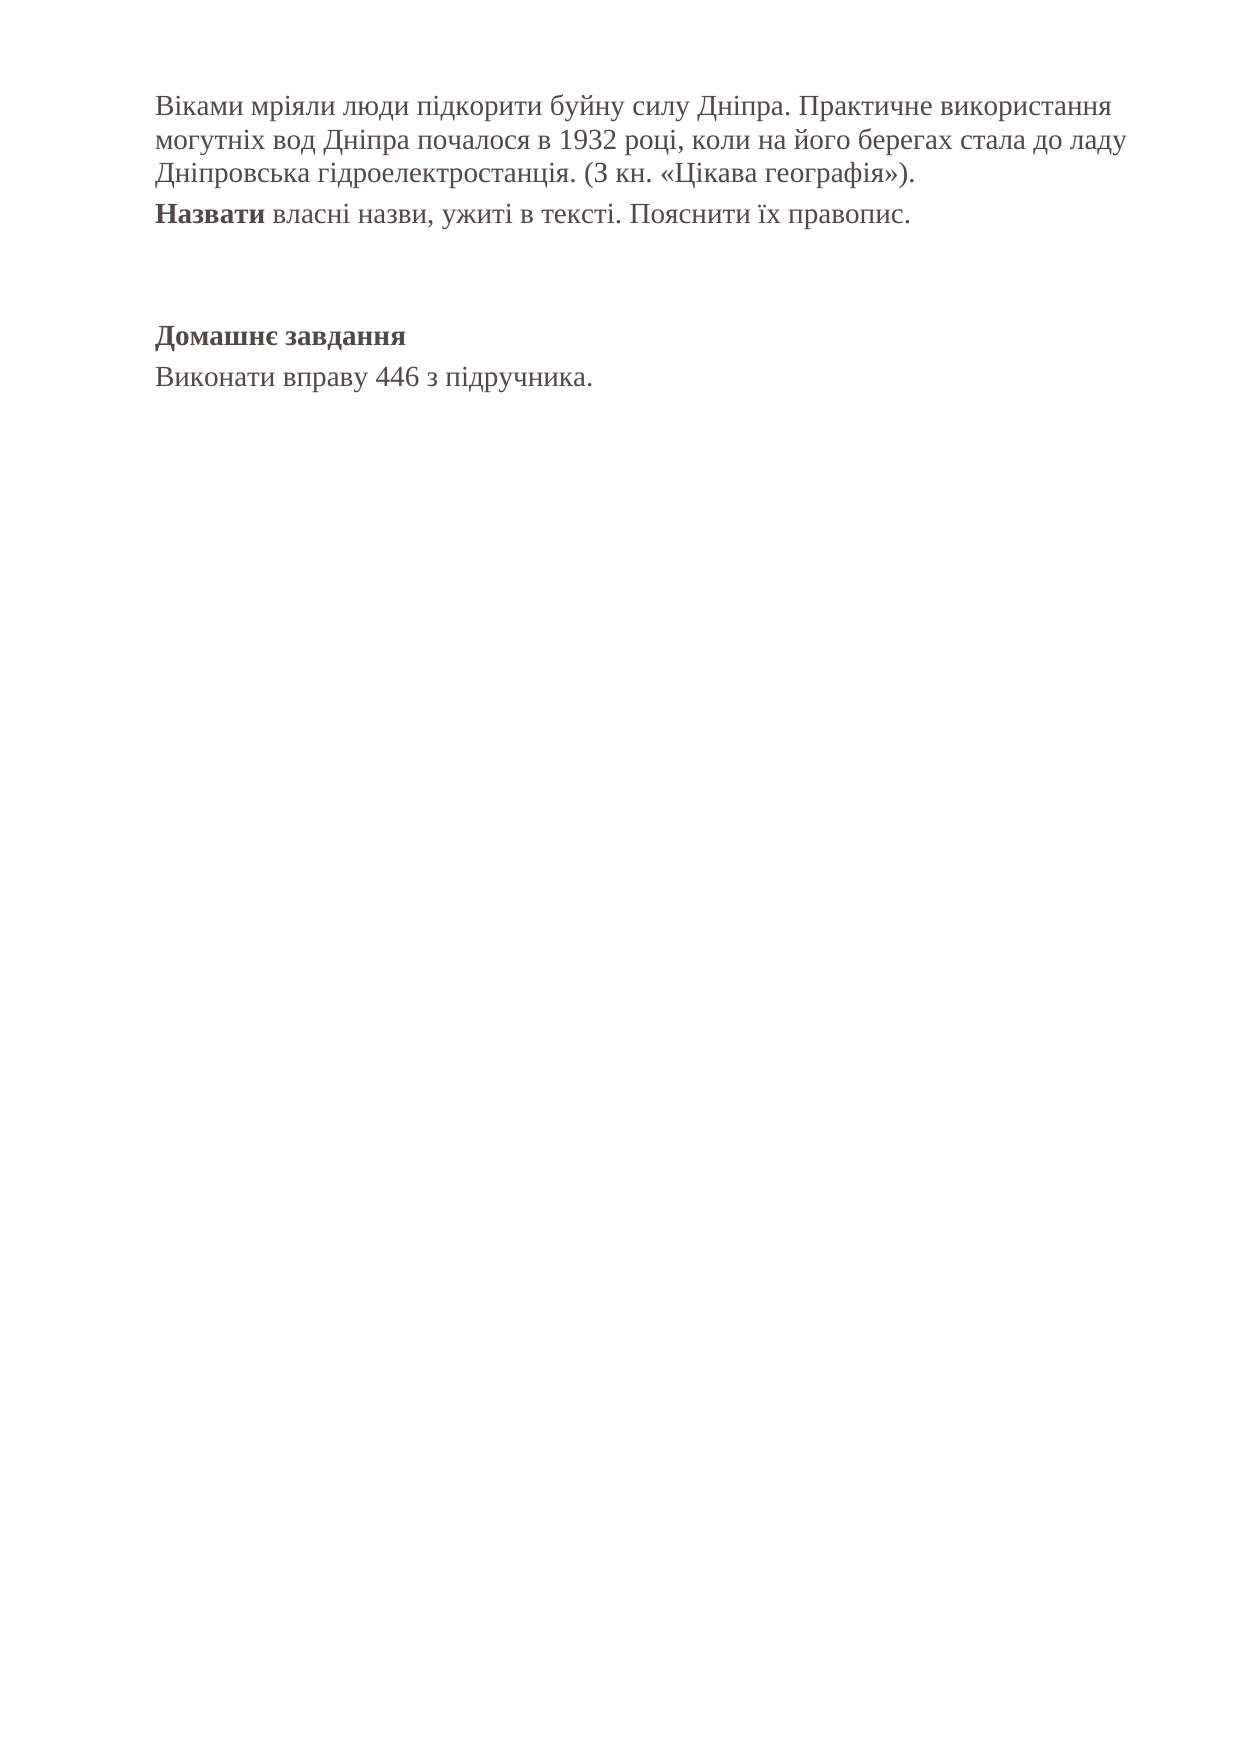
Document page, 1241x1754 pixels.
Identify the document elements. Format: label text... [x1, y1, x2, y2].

text Домашнє завдання [155, 318, 1144, 352]
text Назвати власні назви, ужиті в тексті. Пояснити їх правопис. [155, 196, 1144, 230]
text Виконати вправу 446 з підручника. [155, 359, 1144, 392]
text Віками мріяли люди підкорити буйну силу Дніпра. Практичне використання могутніх вод Дніпра почалося в 1932 році, коли на його берегах стала до ладу Дніпровська гідроелектростанція. (З кн. «Цікава географія»). [155, 88, 1144, 189]
